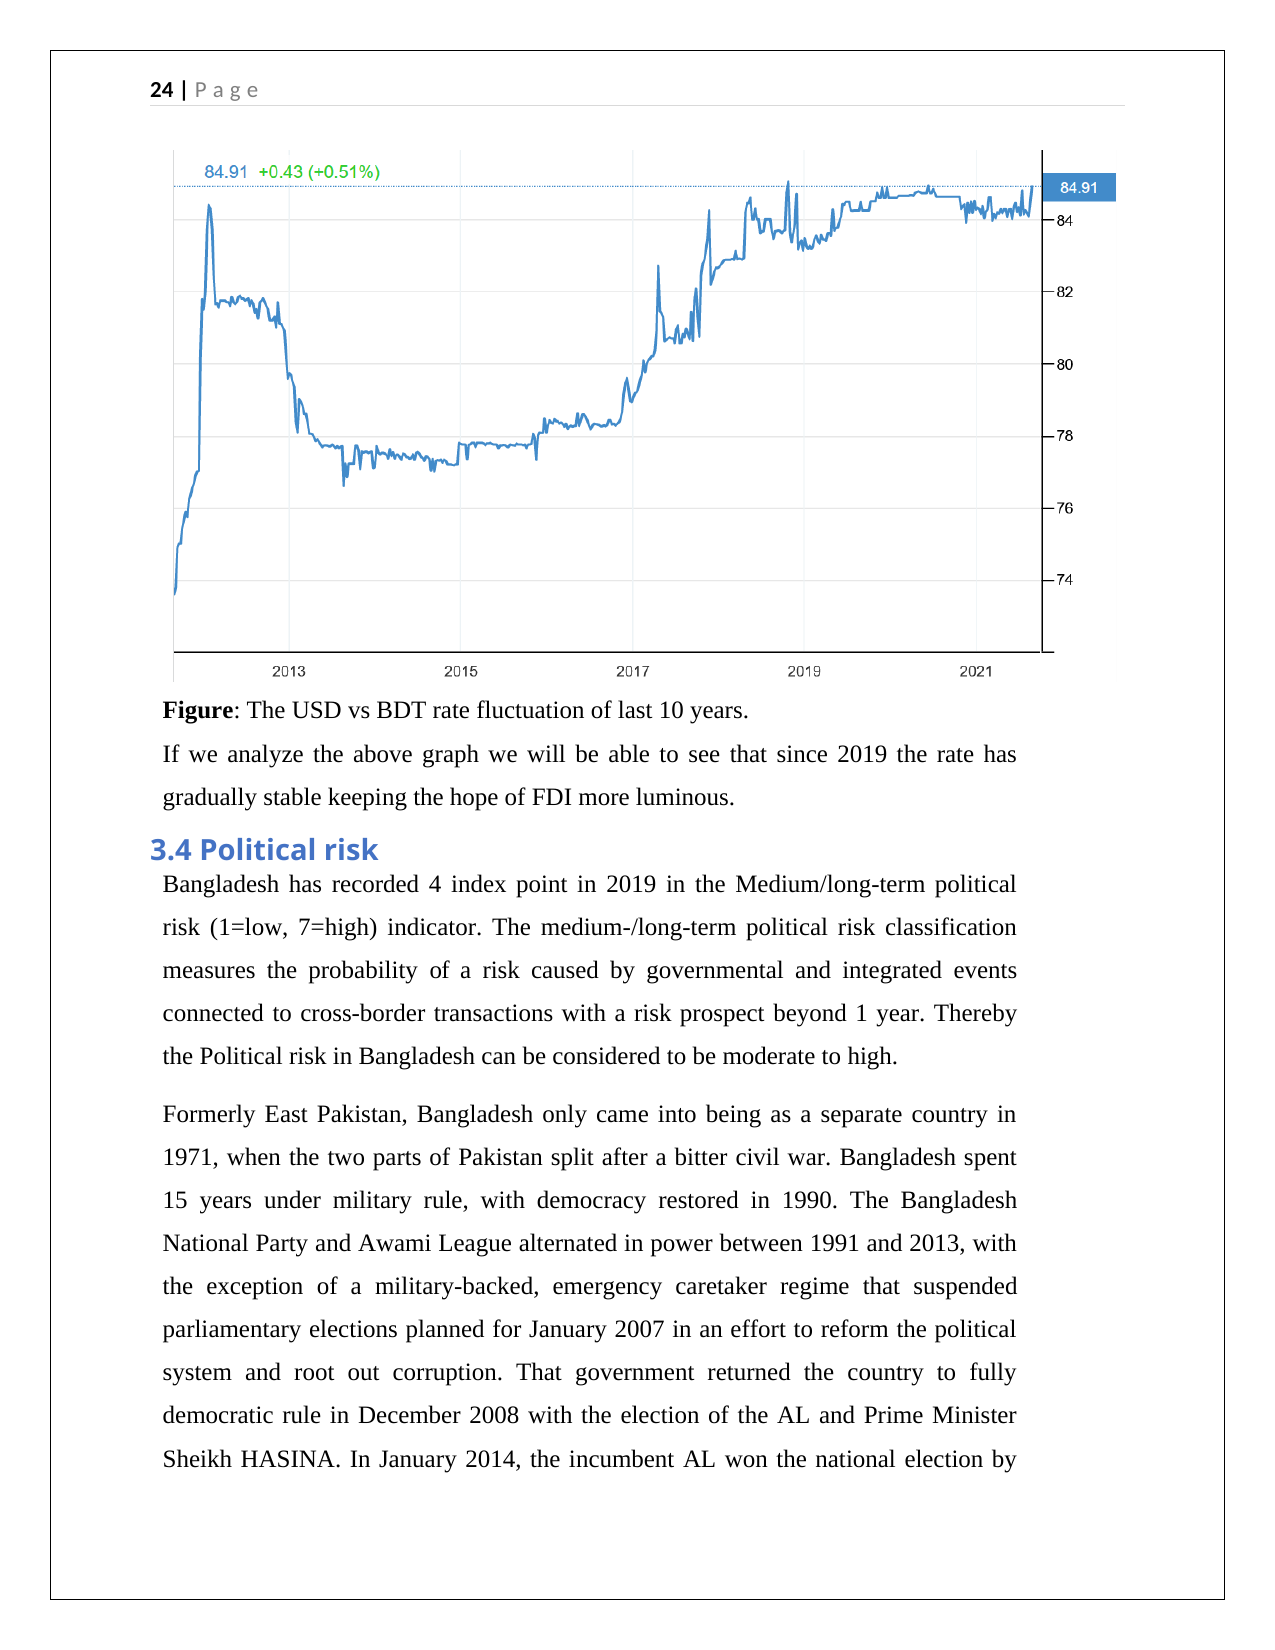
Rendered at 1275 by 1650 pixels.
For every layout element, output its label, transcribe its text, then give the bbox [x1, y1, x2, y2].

text Figure: The USD vs BDT rate fluctuation of last 10 years. [162, 696, 1018, 724]
text Bangladesh has recorded 4 index point in 2019 in the Medium/long-term political risk (1=low, 7=high) indicator. The medium-/long-term political risk classification measures the probability of a risk caused by governmental and integrated events connected to cross-border transactions with a risk prospect beyond 1 year. Thereby the Political risk in Bangladesh can be considered to be moderate to high. [162, 869, 1018, 1070]
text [162, 1099, 1018, 1472]
picture [162, 150, 1117, 682]
subtitle 3.4 Political risk [150, 829, 1125, 869]
text If we analyze the above graph we will be able to see that since 2019 the rate has gradually stable keeping the hope of FDI more luminous. [162, 739, 1018, 811]
